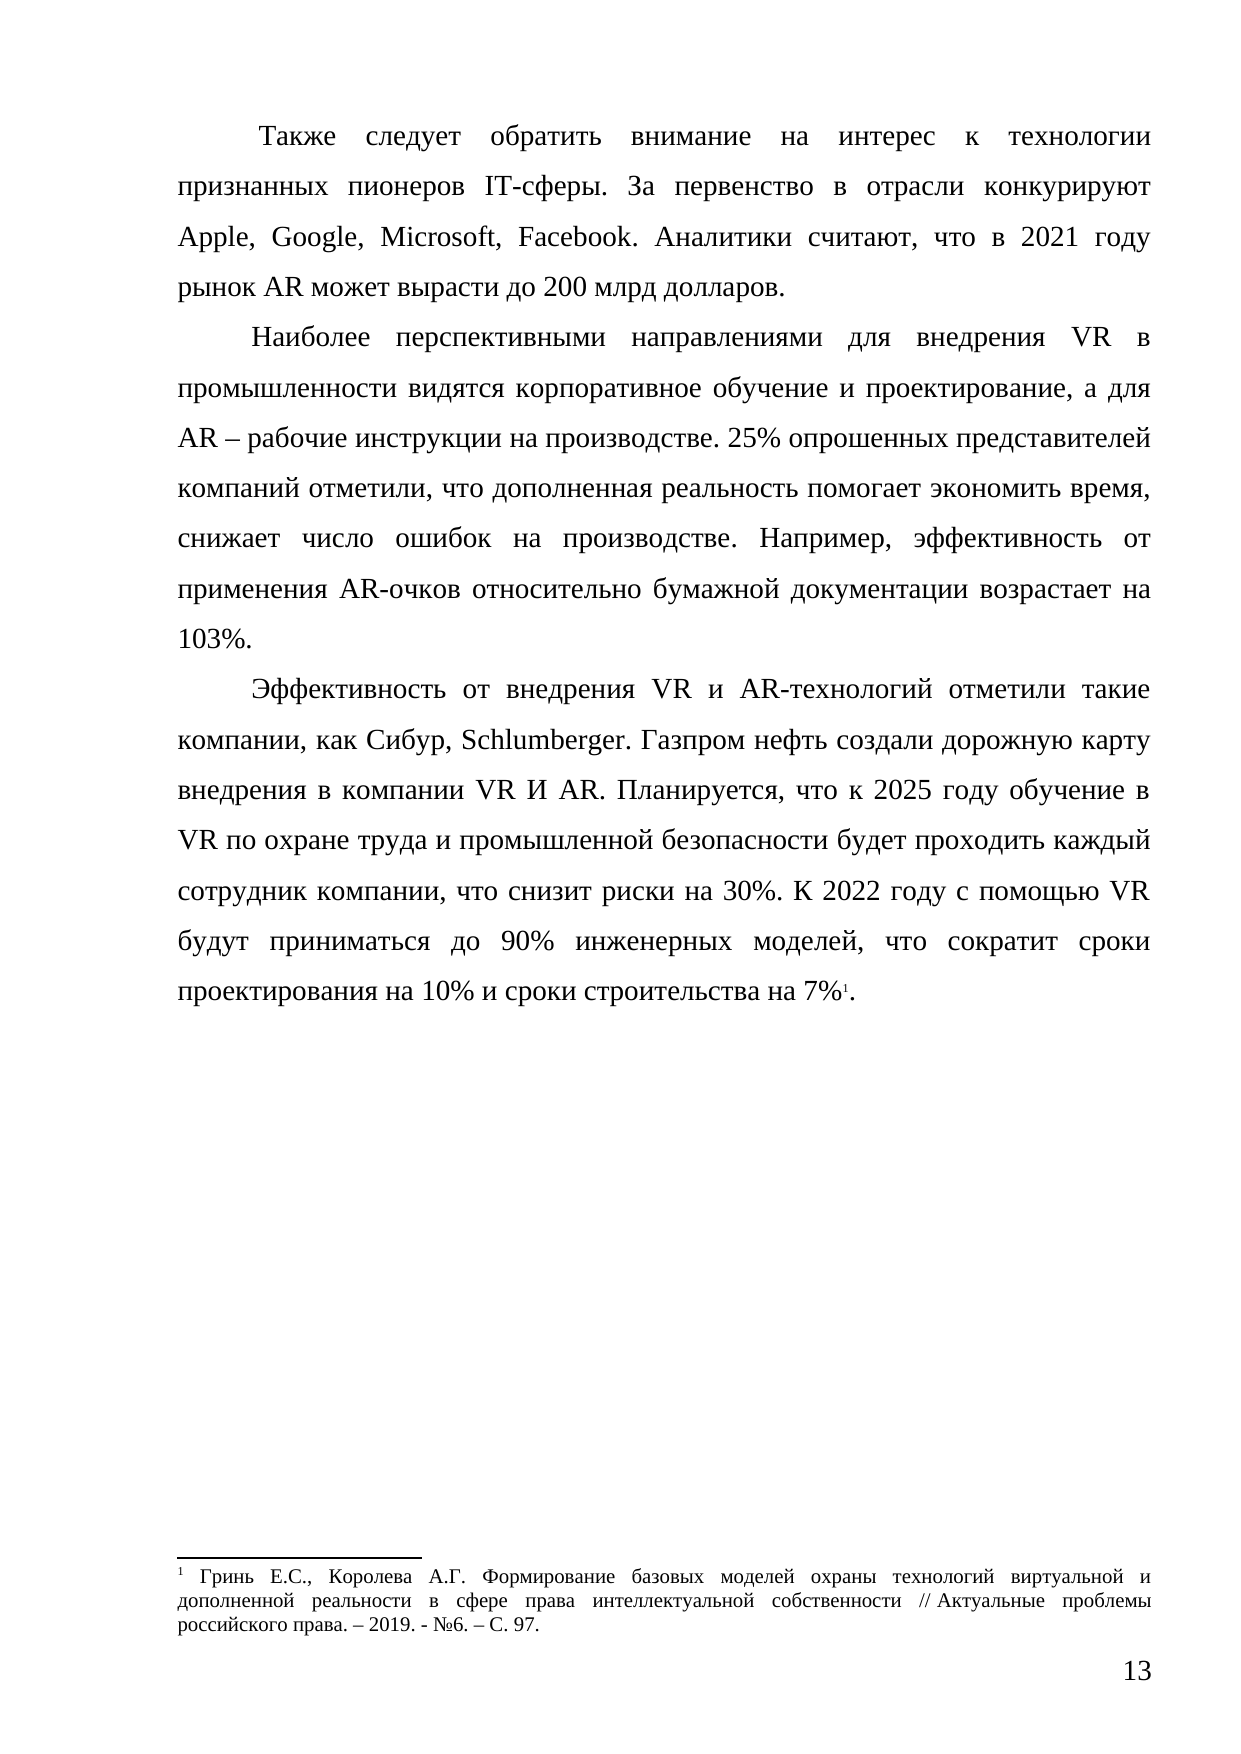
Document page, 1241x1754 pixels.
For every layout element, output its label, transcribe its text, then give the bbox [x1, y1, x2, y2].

text Наиболее перспективными направлениями для внедрения VR в промышленности видятся корпоративное обучение и проектирование, а для AR – рабочие инструкции на производстве. 25% опрошенных представителей компаний отметили, что дополненная реальность помогает экономить время, снижает число ошибок на производстве. Например, эффективность от применения AR-очков относительно бумажной документации возрастает на 103%. [177, 319, 1152, 655]
text Также следует обратить внимание на интерес к технологии признанных пионеров IT-сферы. За первенство в отрасли конкурируют Apple, Google, Microsoft, Facebook. Аналитики считают, что в 2021 году рынок AR может вырасти до 200 млрд долларов. [177, 118, 1152, 303]
text Эффективность от внедрения VR и AR-технологий отметили такие компании, как Сибур, Schlumberger. Газпром нефть создали дорожную карту внедрения в компании VR И AR. Планируется, что к 2025 году обучение в VR по охране труда и промышленной безопасности будет проходить каждый сотрудник компании, что снизит риски на 30%. К 2022 году с помощью VR будут приниматься до 90% инженерных моделей, что сократит сроки проектирования на 10% и сроки строительства на 7%. [177, 672, 1152, 1007]
